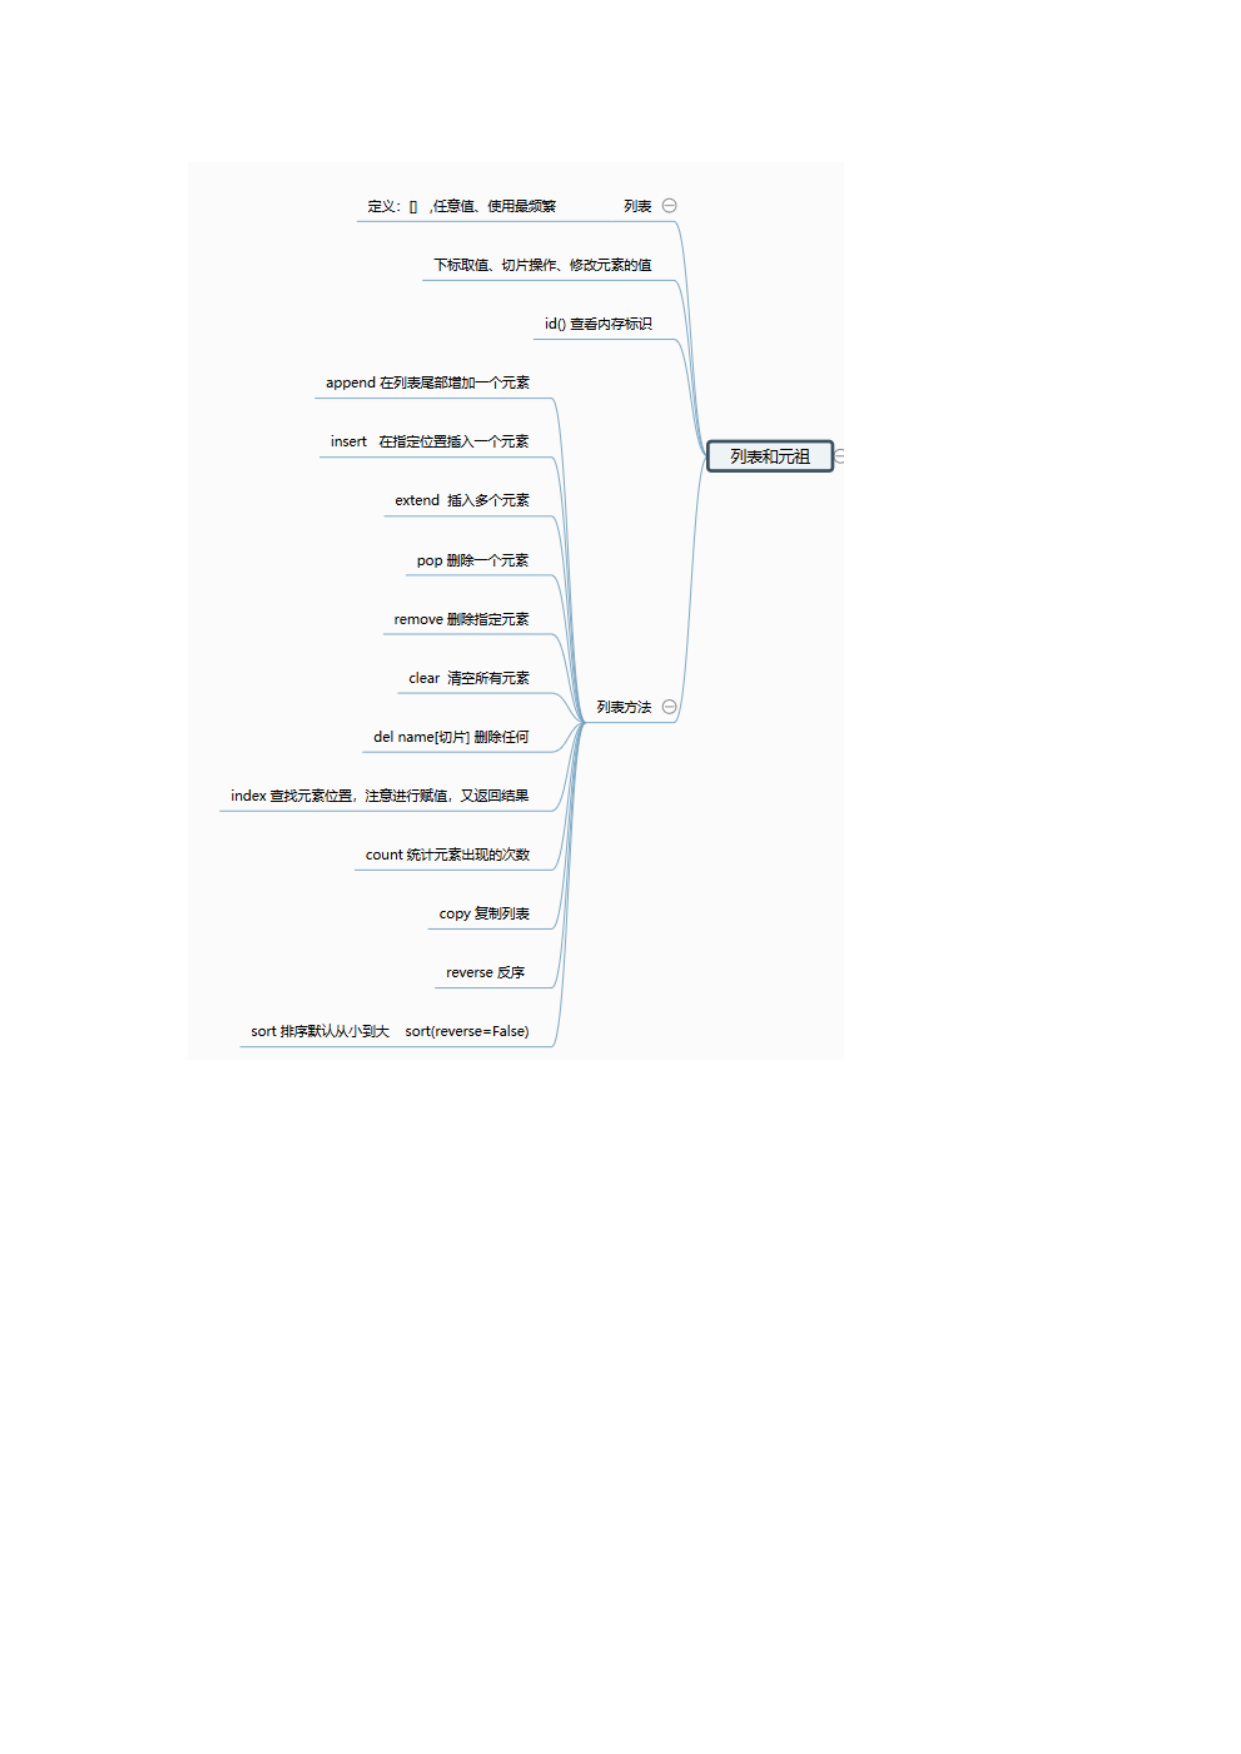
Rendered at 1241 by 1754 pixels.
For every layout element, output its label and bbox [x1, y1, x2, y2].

picture [187, 162, 844, 1060]
